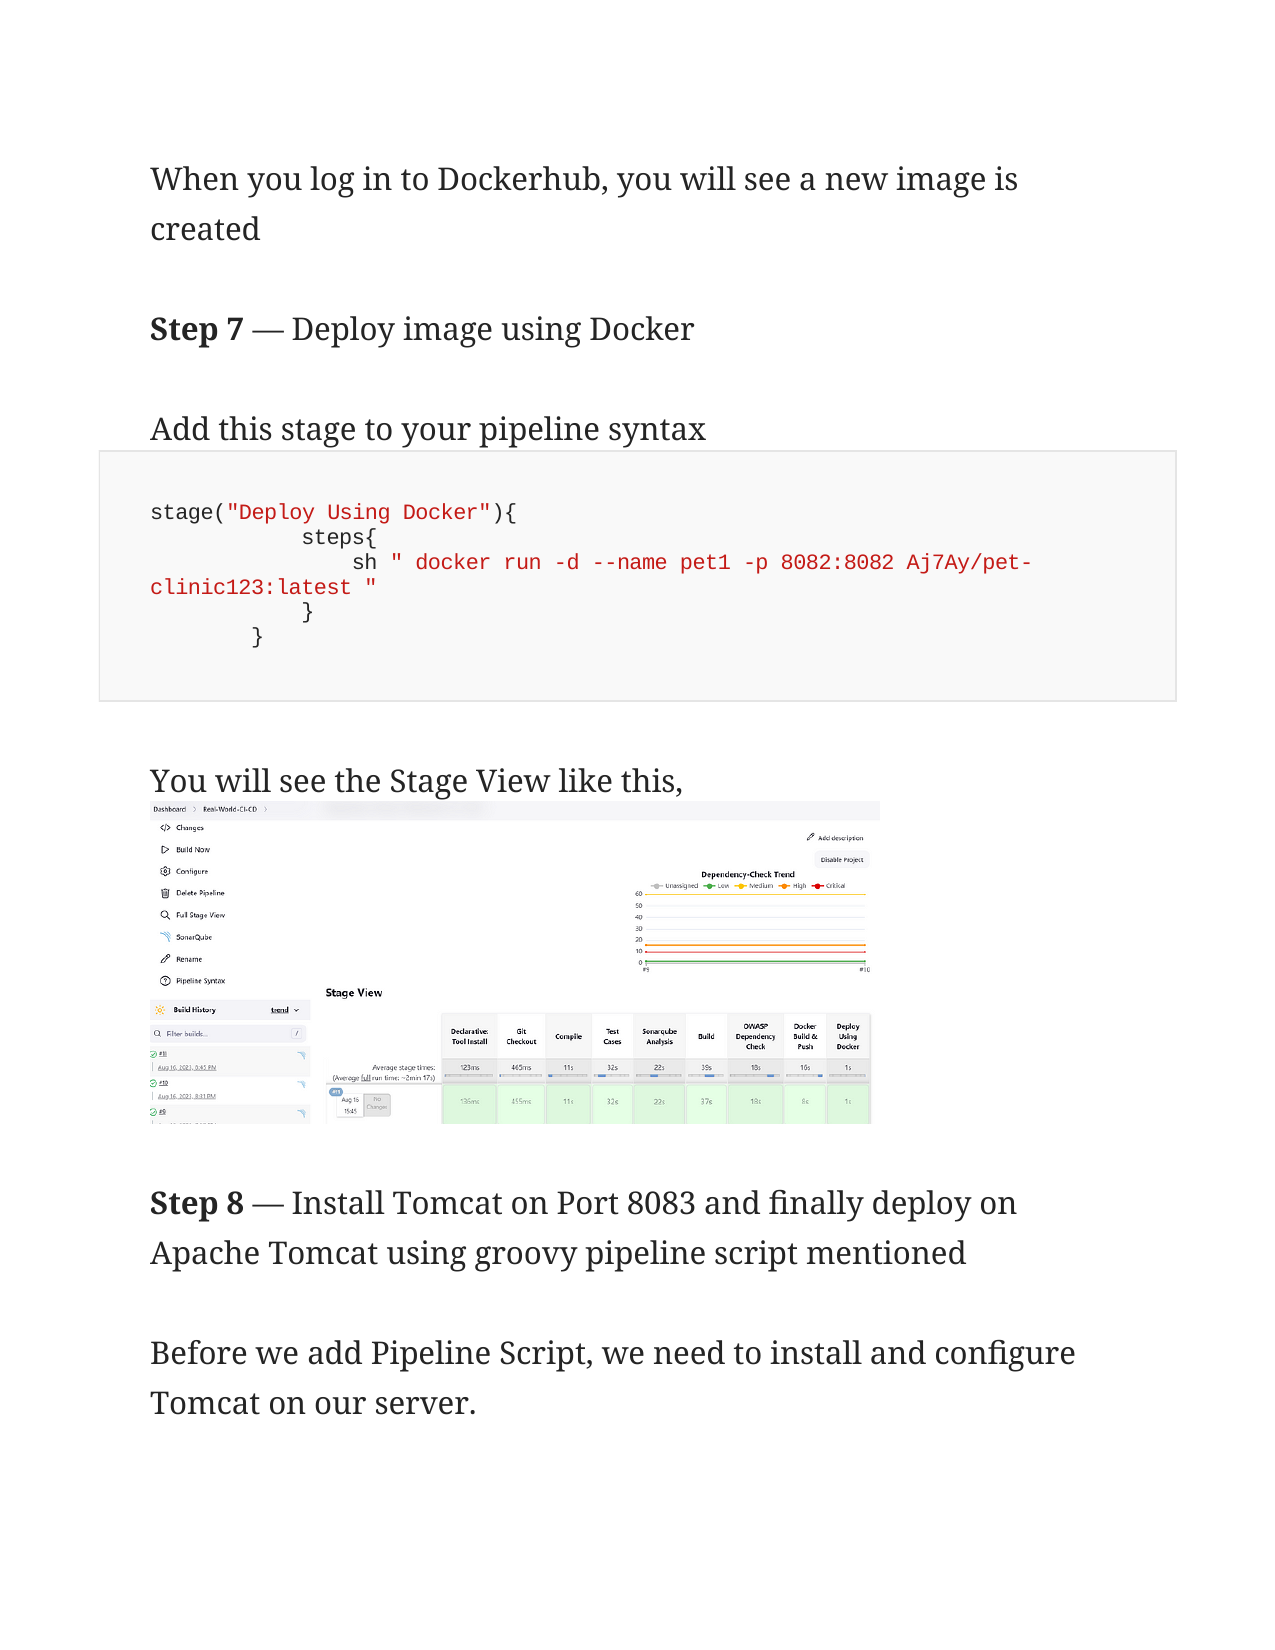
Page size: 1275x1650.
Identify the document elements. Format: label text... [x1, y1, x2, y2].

text stage("Deploy Using Docker"){ steps{ sh " docker run -d --name pet1 -p 8082:8082 Aj7Ay/pet-clinic123:latest " } } [100, 452, 1175, 700]
text Add this stage to your pipeline syntax [150, 400, 1125, 450]
text Step 7 — Deploy image using Docker [150, 300, 1125, 350]
text Before we add Pipeline Script, we need to install and configure Tomcat on our server. [150, 1324, 1125, 1424]
picture [150, 801, 880, 1124]
text When you log in to Dockerhub, you will see a new image is created [150, 150, 1125, 250]
text You will see the Stage View like this, [150, 752, 1125, 802]
text Step 8 — Install Tomcat on Port 8083 and finally deploy on Apache Tomcat using groovy pipeline script mentioned [150, 1174, 1125, 1274]
